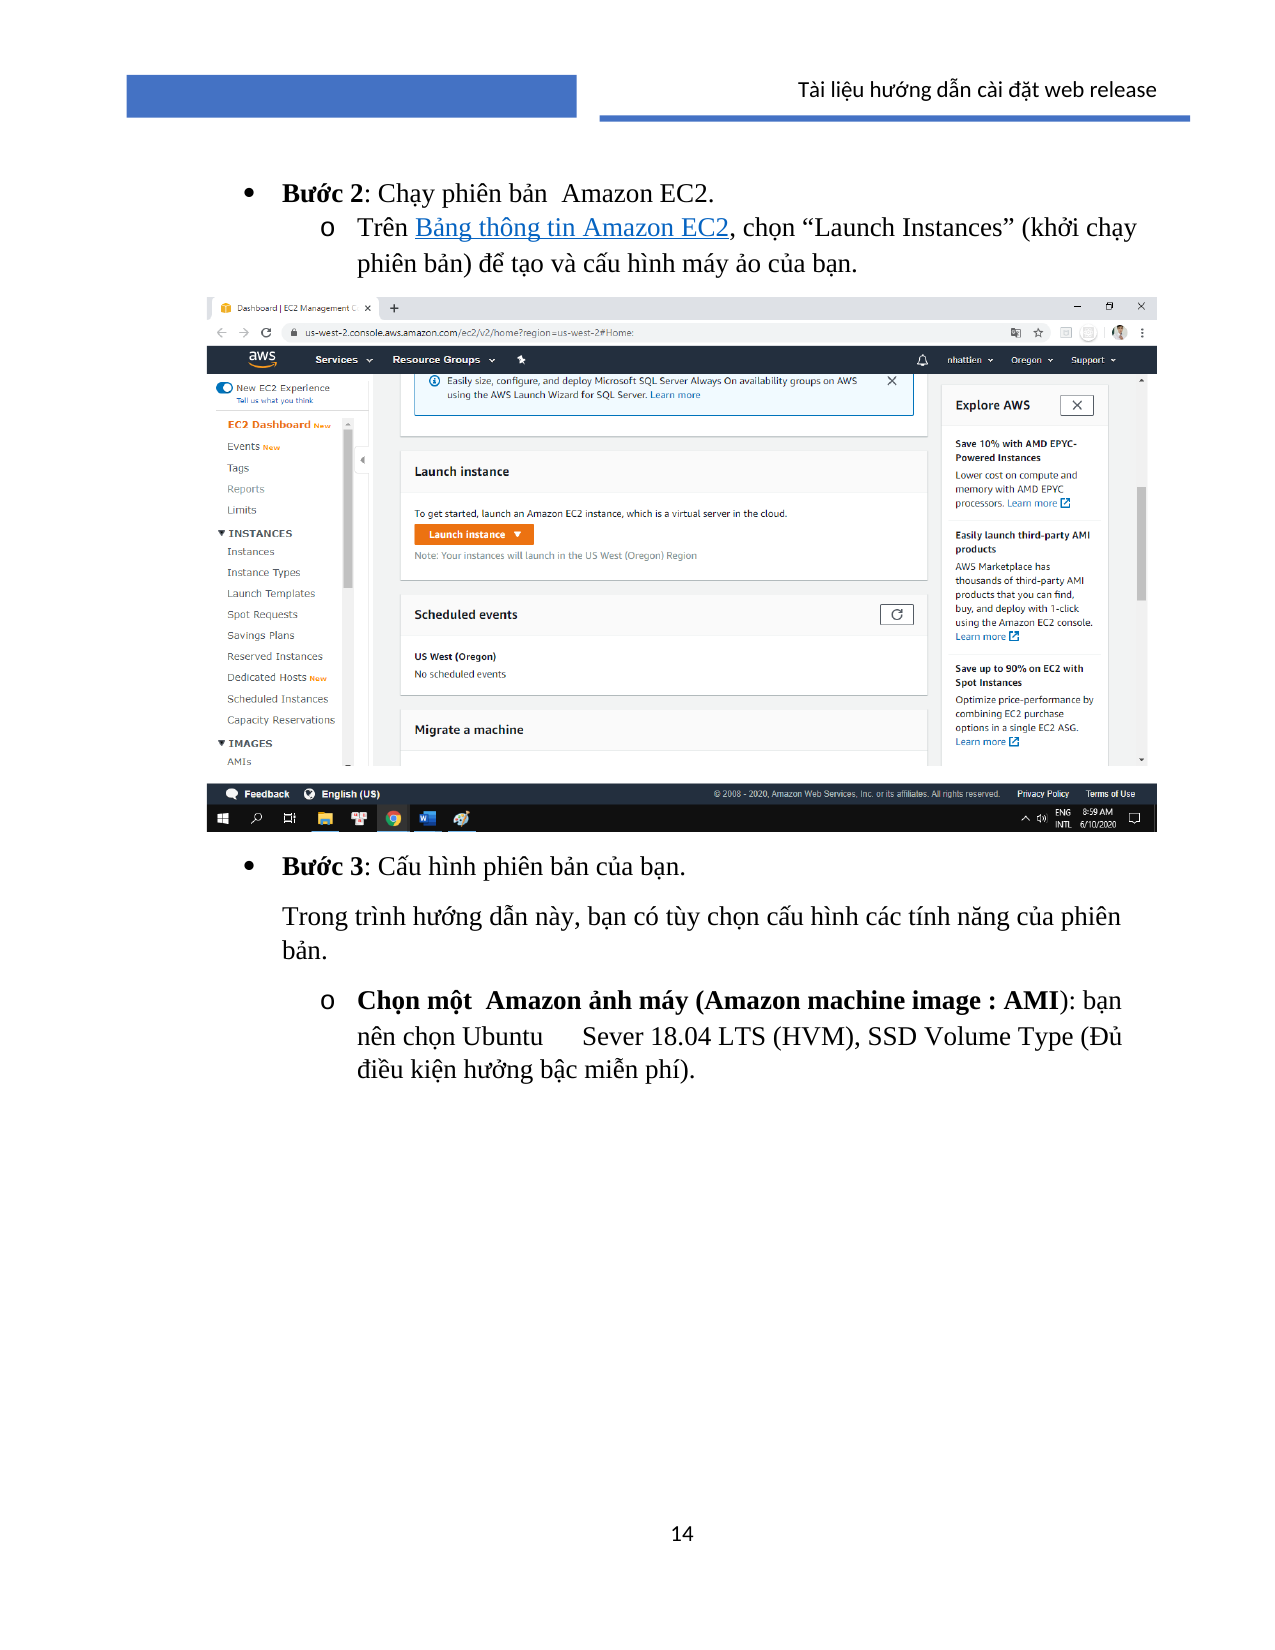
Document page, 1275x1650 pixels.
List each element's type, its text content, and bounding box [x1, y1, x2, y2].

text Trong trình hướng dẫn này, bạn có tùy chọn cấu hình các tính năng của phiên bản. [282, 900, 1157, 965]
list Bước 3: Cấu hình phiên bản của bạn. [244, 850, 1157, 881]
list Bước 2: Chạy phiên bản Amazon EC2. [244, 177, 1157, 208]
list Chọn một Amazon ảnh máy (Amazon machine image : AMI): bạn nên chọn Ubuntu Sever 18.04 LTS (HVM), SSD Volume Type (Đủ điều kiện hưởng bậc miễn phí). [319, 984, 1157, 1085]
picture [206, 297, 1157, 832]
list Trên Bảng thông tin Amazon EC2, chọn “Launch Instances” (khởi chạy phiên bản) để tạo và cấu hình máy ảo của bạn. [319, 211, 1157, 278]
